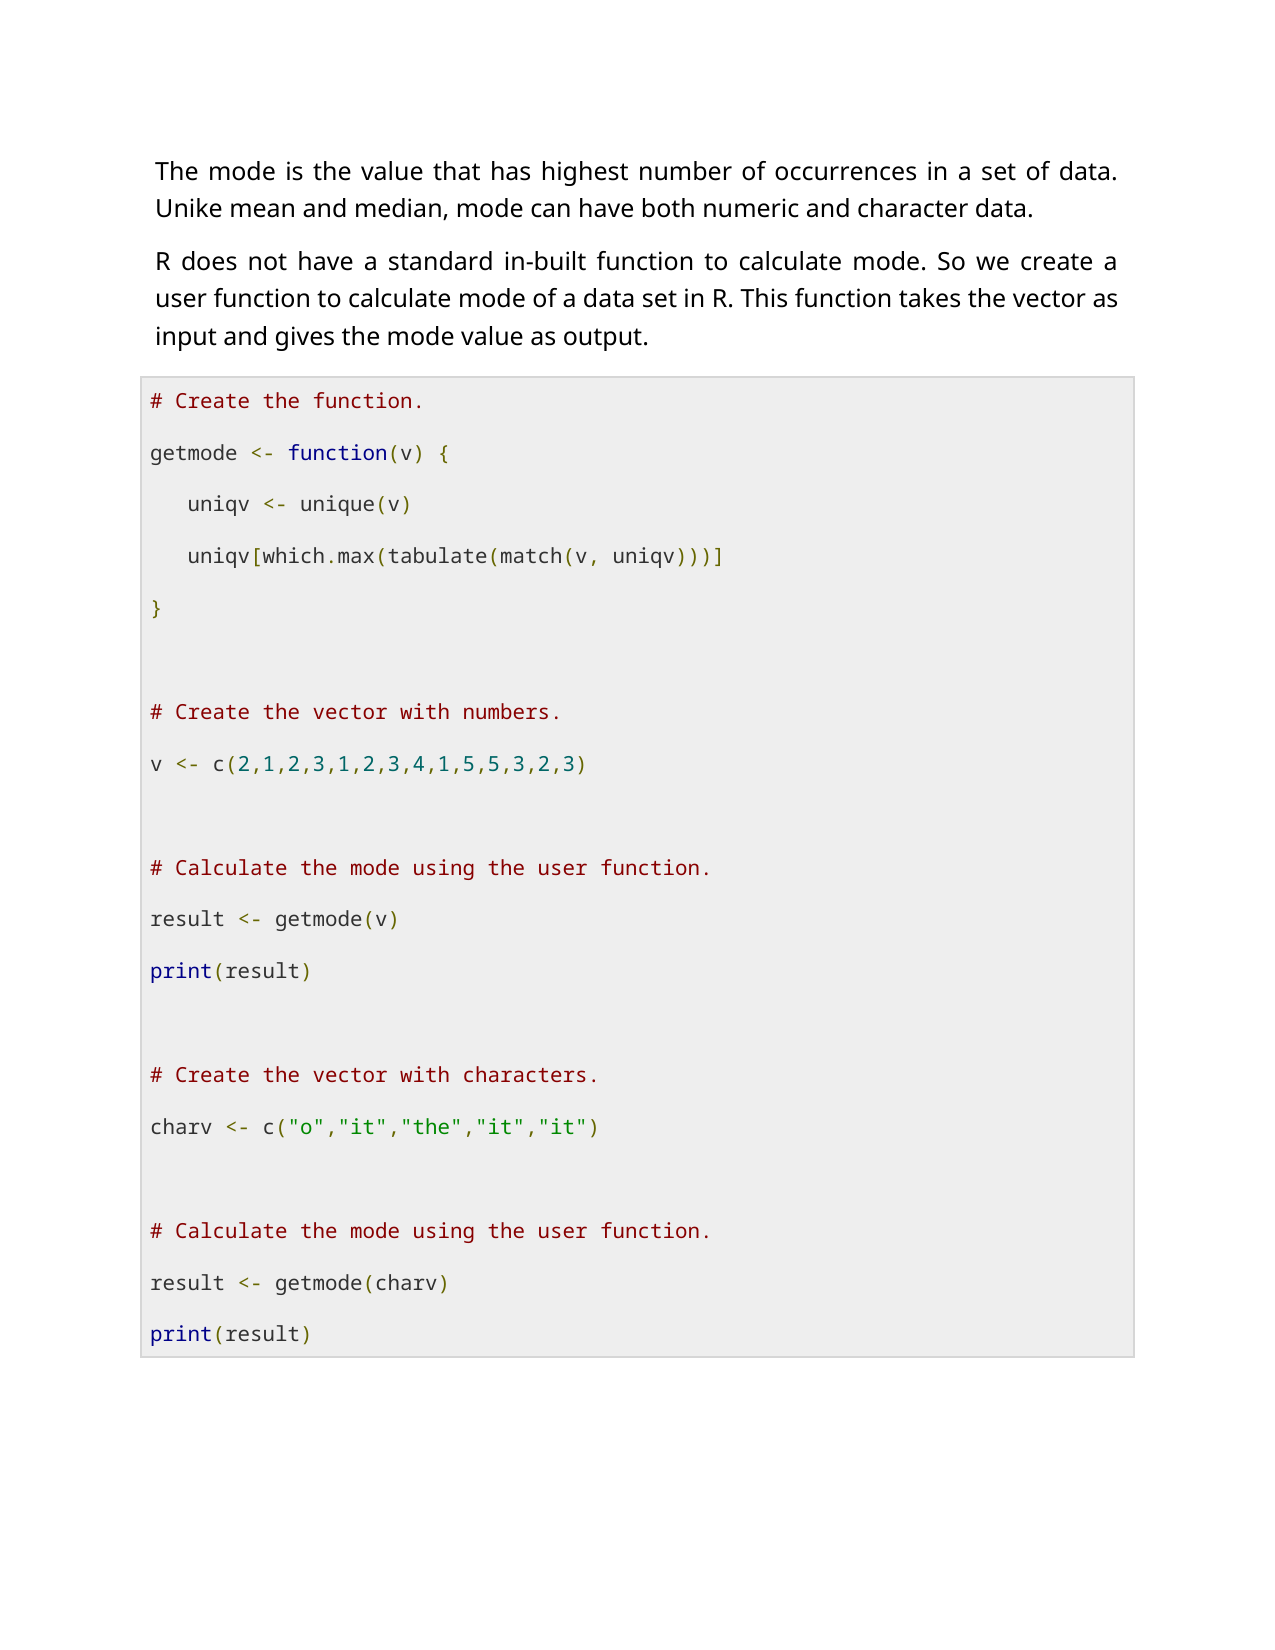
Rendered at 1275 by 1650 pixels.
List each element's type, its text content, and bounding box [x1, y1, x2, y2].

text The mode is the value that has highest number of occurrences in a set of data. Unike mean and median, mode can have both numeric and character data. [155, 150, 1120, 225]
text uniqv[which.max(tabulate(match(v, uniqv)))] [142, 532, 1133, 570]
text result <- getmode(charv) [142, 1258, 1133, 1296]
text result <- getmode(v) [142, 895, 1133, 933]
text # Calculate the mode using the user function. [142, 1206, 1133, 1244]
text print(result) [142, 1310, 1133, 1356]
text # Create the function. [142, 378, 1133, 414]
text R does not have a standard in-built function to calculate mode. So we create a user function to calculate mode of a data set in R. This function takes the vector as input and gives the mode value as output. [155, 240, 1120, 352]
text # Calculate the mode using the user function. [142, 843, 1133, 881]
text # Create the vector with characters. [142, 1050, 1133, 1089]
text charv <- c("o","it","the","it","it") [142, 1102, 1133, 1141]
text print(result) [142, 947, 1133, 985]
text # Create the vector with numbers. [142, 687, 1133, 726]
text getmode <- function(v) { [142, 428, 1133, 466]
text } [142, 583, 1133, 622]
text v <- c(2,1,2,3,1,2,3,4,1,5,5,3,2,3) [142, 739, 1133, 777]
text uniqv <- unique(v) [142, 480, 1133, 518]
